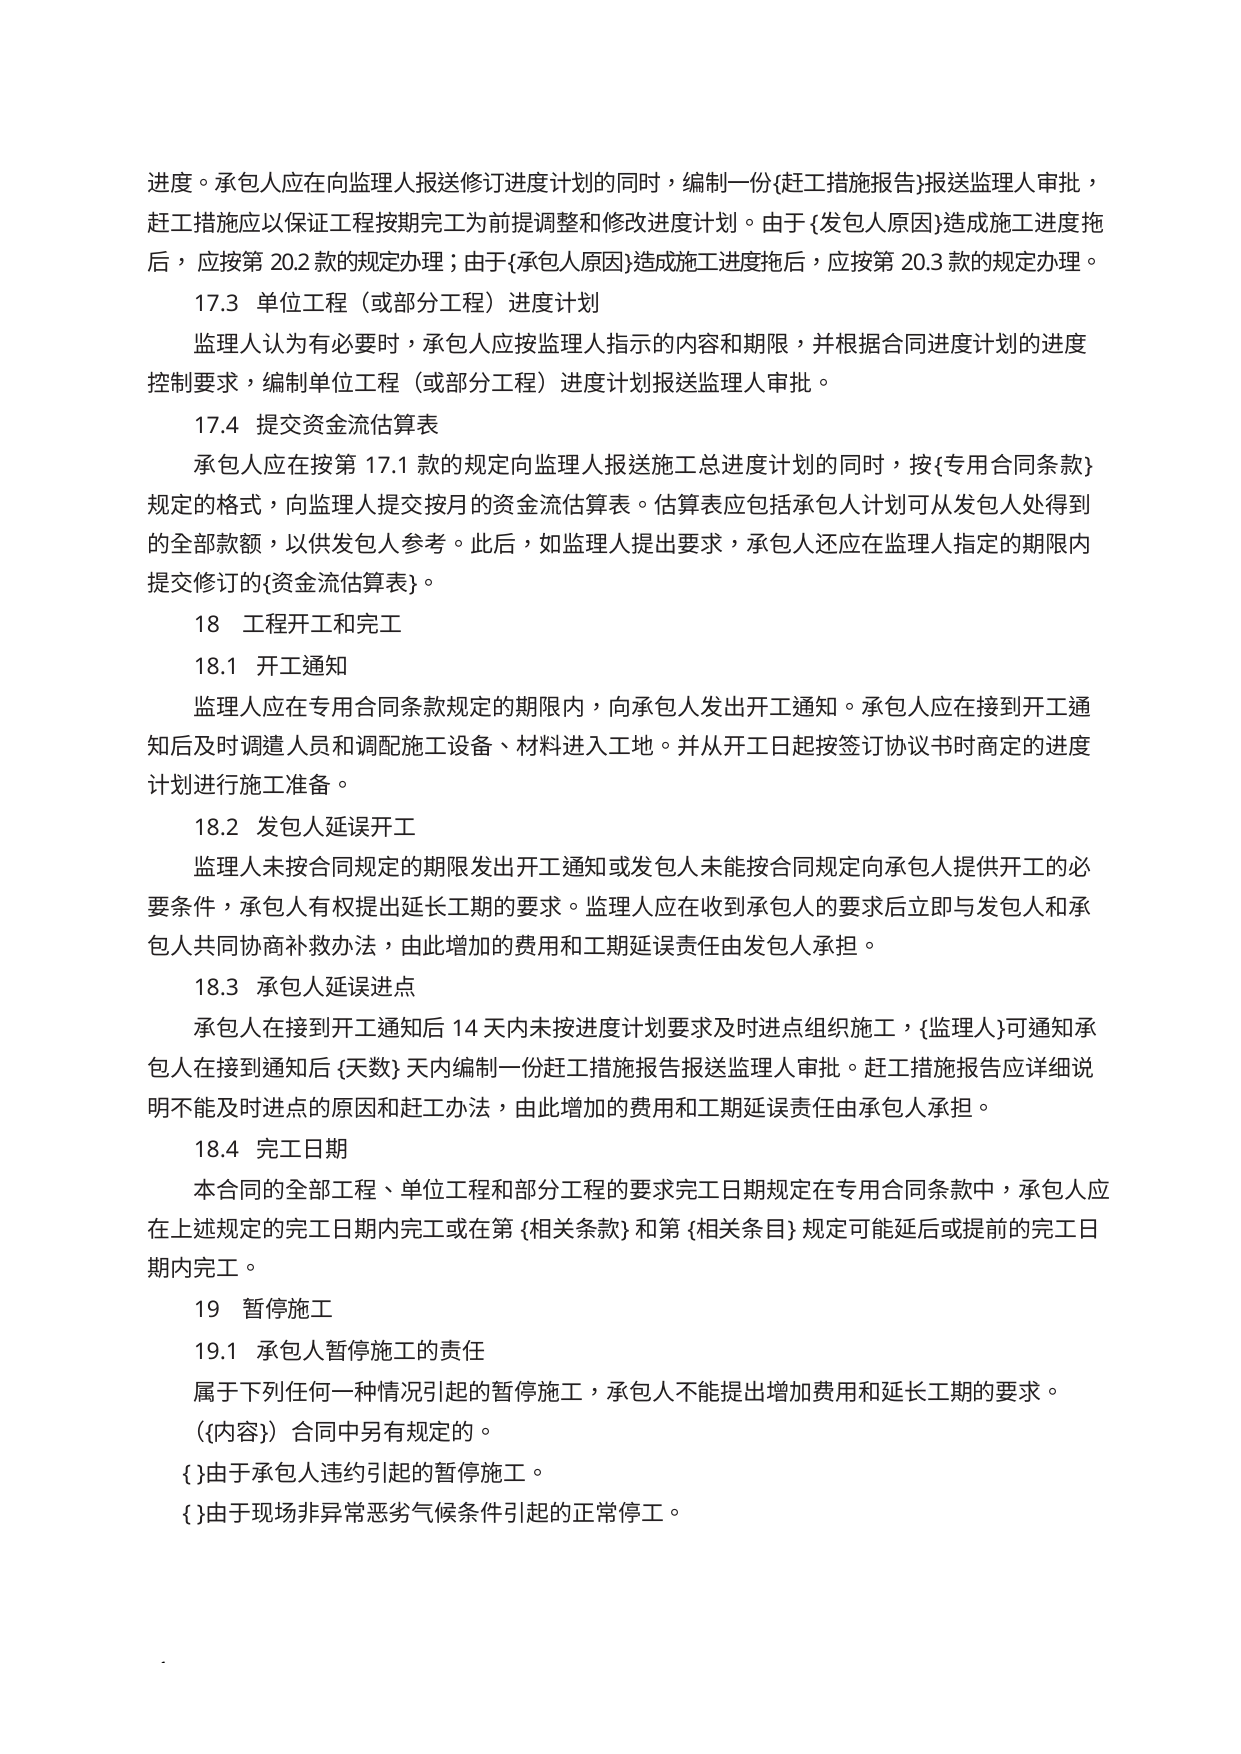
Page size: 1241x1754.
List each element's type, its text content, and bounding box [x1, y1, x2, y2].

text 进度。承包人应在向监理人报送修订进度计划的同时，编制一份{赶工措施报告}报送监理人审批， 赶工措施应以保证工程按期完工为前提调整和修改进度计划。由于{发包人原因}造成施工进度拖后， 应按第 20.2 款的规定办理；由于{承包人原因}造成施工进度拖后，应按第 20.3 款的规定办理。 [148, 167, 1104, 277]
list 工程开工和完工 [193, 608, 1115, 639]
text { }由于现场非异常恶劣气候条件引起的正常停工。 [182, 1497, 1115, 1528]
list 承包人暂停施工的责任 [193, 1335, 1115, 1366]
list 承包人延误进点 [193, 971, 1115, 1003]
text 承包人应在按第 17.1 款的规定向监理人报送施工总进度计划的同时，按{专用合同条款}规定的格式，向监理人提交按月的资金流估算表。估算表应包括承包人计划可从发包人处得到的全部款额，以供发包人参考。此后，如监理人提出要求，承包人还应在监理人指定的期限内提交修订的{资金流估算表}。 [148, 449, 1093, 598]
list 发包人延误开工 [193, 811, 1115, 842]
list 完工日期 [193, 1133, 1115, 1164]
text 本合同的全部工程、单位工程和部分工程的要求完工日期规定在专用合同条款中，承包人应在上述规定的完工日期内完工或在第 {相关条款} 和第 {相关条目} 规定可能延后或提前的完工日期内完工。 [148, 1174, 1112, 1284]
text （{内容}）合同中另有规定的。 [182, 1416, 1115, 1447]
text 监理人应在专用合同条款规定的期限内，向承包人发出开工通知。承包人应在接到开工通知后及时调遣人员和调配施工设备、材料进入工地。并从开工日起按签订协议书时商定的进度计划进行施工准备。 [148, 691, 1093, 801]
list 单位工程（或部分工程）进度计划 [193, 287, 1115, 319]
list 提交资金流估算表 [193, 409, 1115, 440]
text 监理人认为有必要时，承包人应按监理人指示的内容和期限，并根据合同进度计划的进度控制要求，编制单位工程（或部分工程）进度计划报送监理人审批。 [148, 328, 1106, 398]
text 承包人在接到开工通知后 14 天内未按进度计划要求及时进点组织施工，{监理人}可通知承 [193, 1012, 1115, 1043]
text { }由于承包人违约引起的暂停施工。 [182, 1457, 1115, 1488]
list 暂停施工 [193, 1293, 1115, 1324]
list 开工通知 [193, 650, 1115, 681]
text 包人在接到通知后 {天数} 天内编制一份赶工措施报告报送监理人审批。赶工措施报告应详细说明不能及时进点的原因和赶工办法，由此增加的费用和工期延误责任由承包人承担。 [148, 1052, 1106, 1123]
text 监理人未按合同规定的期限发出开工通知或发包人未能按合同规定向承包人提供开工的必要条件，承包人有权提出延长工期的要求。监理人应在收到承包人的要求后立即与发包人和承包人共同协商补救办法，由此增加的费用和工期延误责任由发包人承担。 [148, 851, 1093, 961]
text 属于下列任何一种情况引起的暂停施工，承包人不能提出增加费用和延长工期的要求。 [193, 1376, 1115, 1407]
